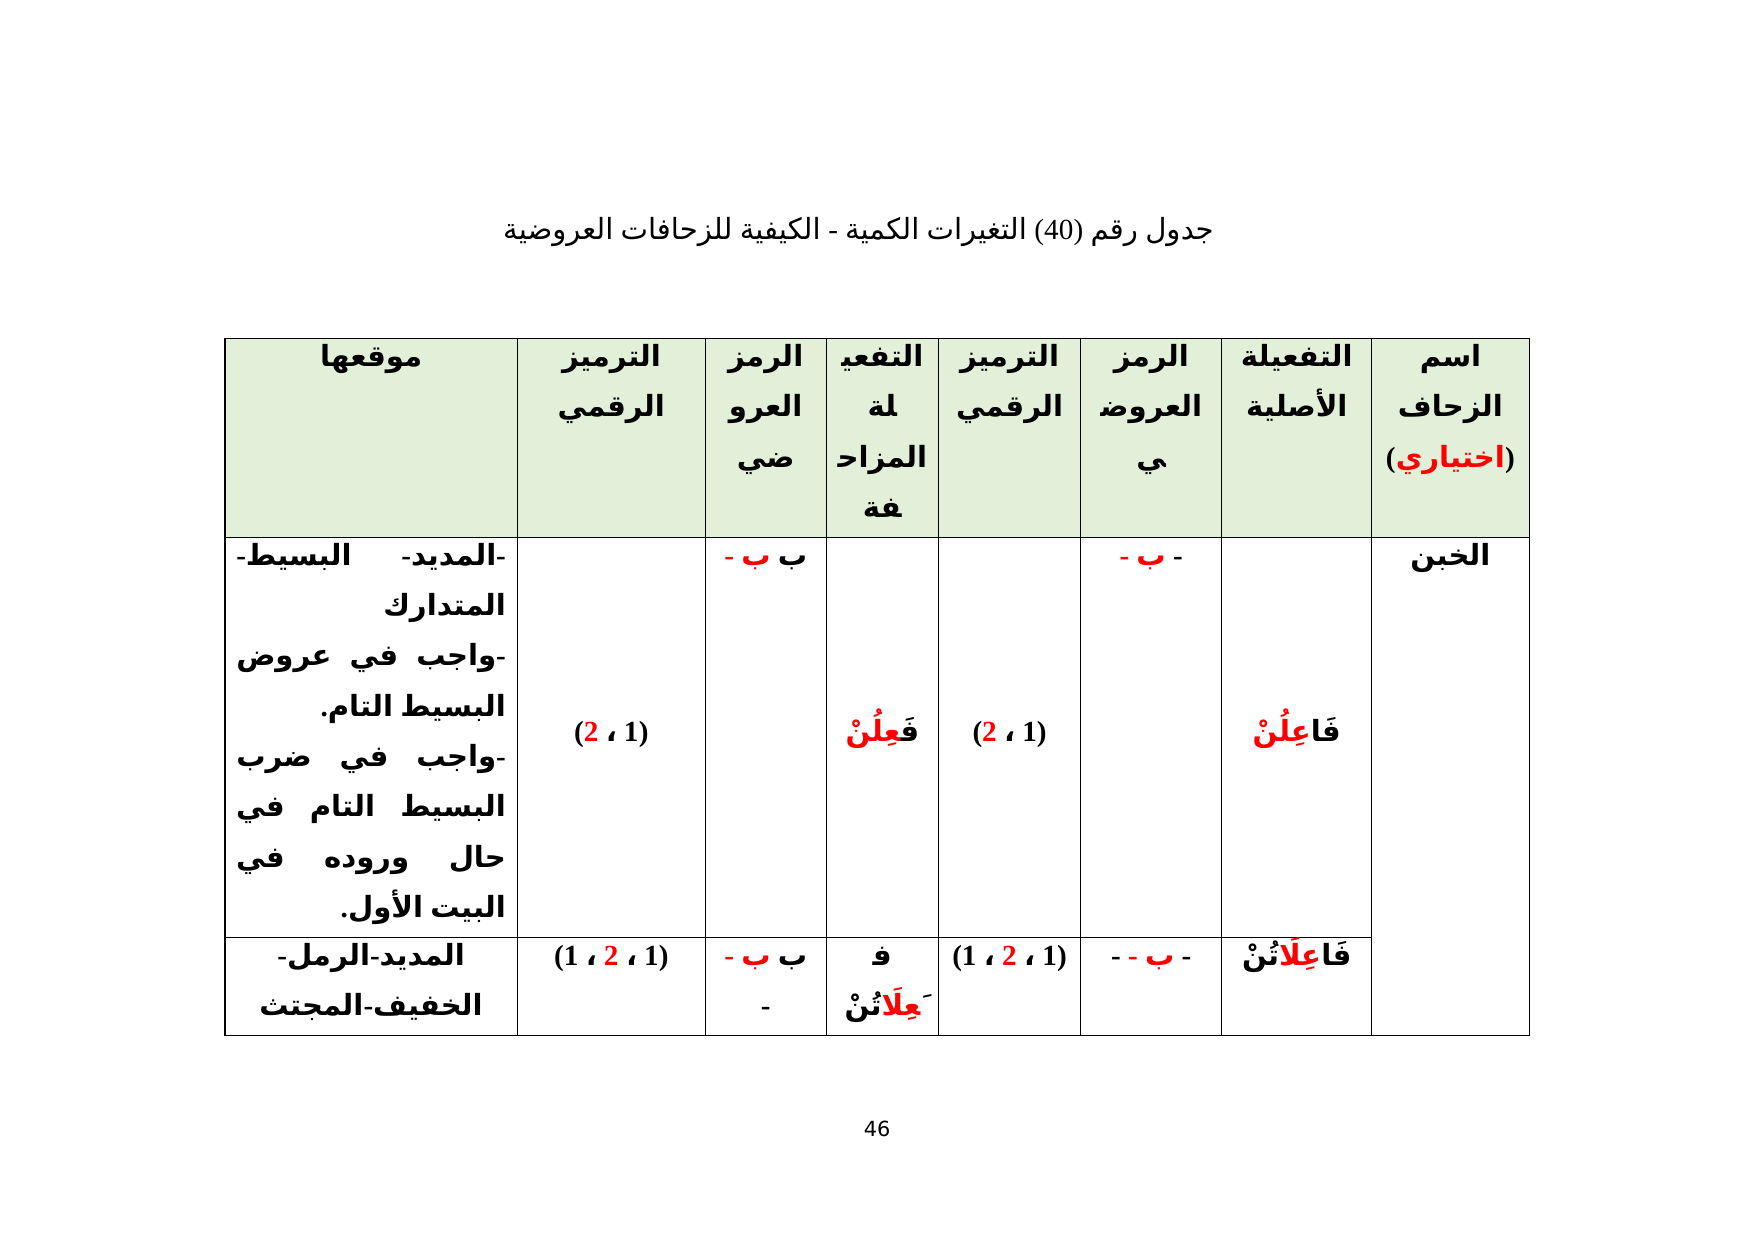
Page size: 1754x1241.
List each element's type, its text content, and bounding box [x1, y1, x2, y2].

table_cell - ب - - [1081, 938, 1221, 1035]
table_cell ب ب - [706, 538, 826, 937]
table_cell -المديد- البسيط-المتدارك -واجب في عروض البسيط التام. -واجب في ضرب البسيط التام في حال وروده في البيت الأول. [226, 538, 517, 937]
table_cell ب ب - - [706, 938, 826, 1035]
table_header اسم الزحاف (اختياري) [1372, 339, 1529, 537]
table_cell - ب - [1081, 538, 1221, 937]
table_cell المديد-الرمل-الخفيف-المجتث [226, 938, 517, 1035]
table_header الترميز الرقمي [518, 339, 705, 537]
table_cell فَاعِلَاتُنْ [1222, 938, 1371, 1035]
table_cell (1 ، 2) [518, 538, 705, 937]
table_cell فَعِلَاتُنْ [827, 938, 938, 1035]
table_header الترميز الرقمي [939, 339, 1080, 537]
table_header الرمز العروضي [1081, 339, 1221, 537]
table_cell فَاعِلُنْ [1222, 538, 1371, 937]
text جدول رقم (40) التغيرات الكمية - الكيفية للزحافات العروضية [150, 212, 1567, 246]
table_cell فَعِلُنْ [827, 538, 938, 937]
table_header التفعيلة المزاحفة [827, 339, 938, 537]
table_cell (1 ، 2 ، 1) [939, 938, 1080, 1035]
table_header الرمز العروضي [706, 339, 826, 537]
table_header موقعها [226, 339, 517, 537]
table_cell (1 ، 2 ، 1) [518, 938, 705, 1035]
table_cell (1 ، 2) [939, 538, 1080, 937]
table_header التفعيلة الأصلية [1222, 339, 1371, 537]
table_cell الخبن [1372, 538, 1529, 1035]
